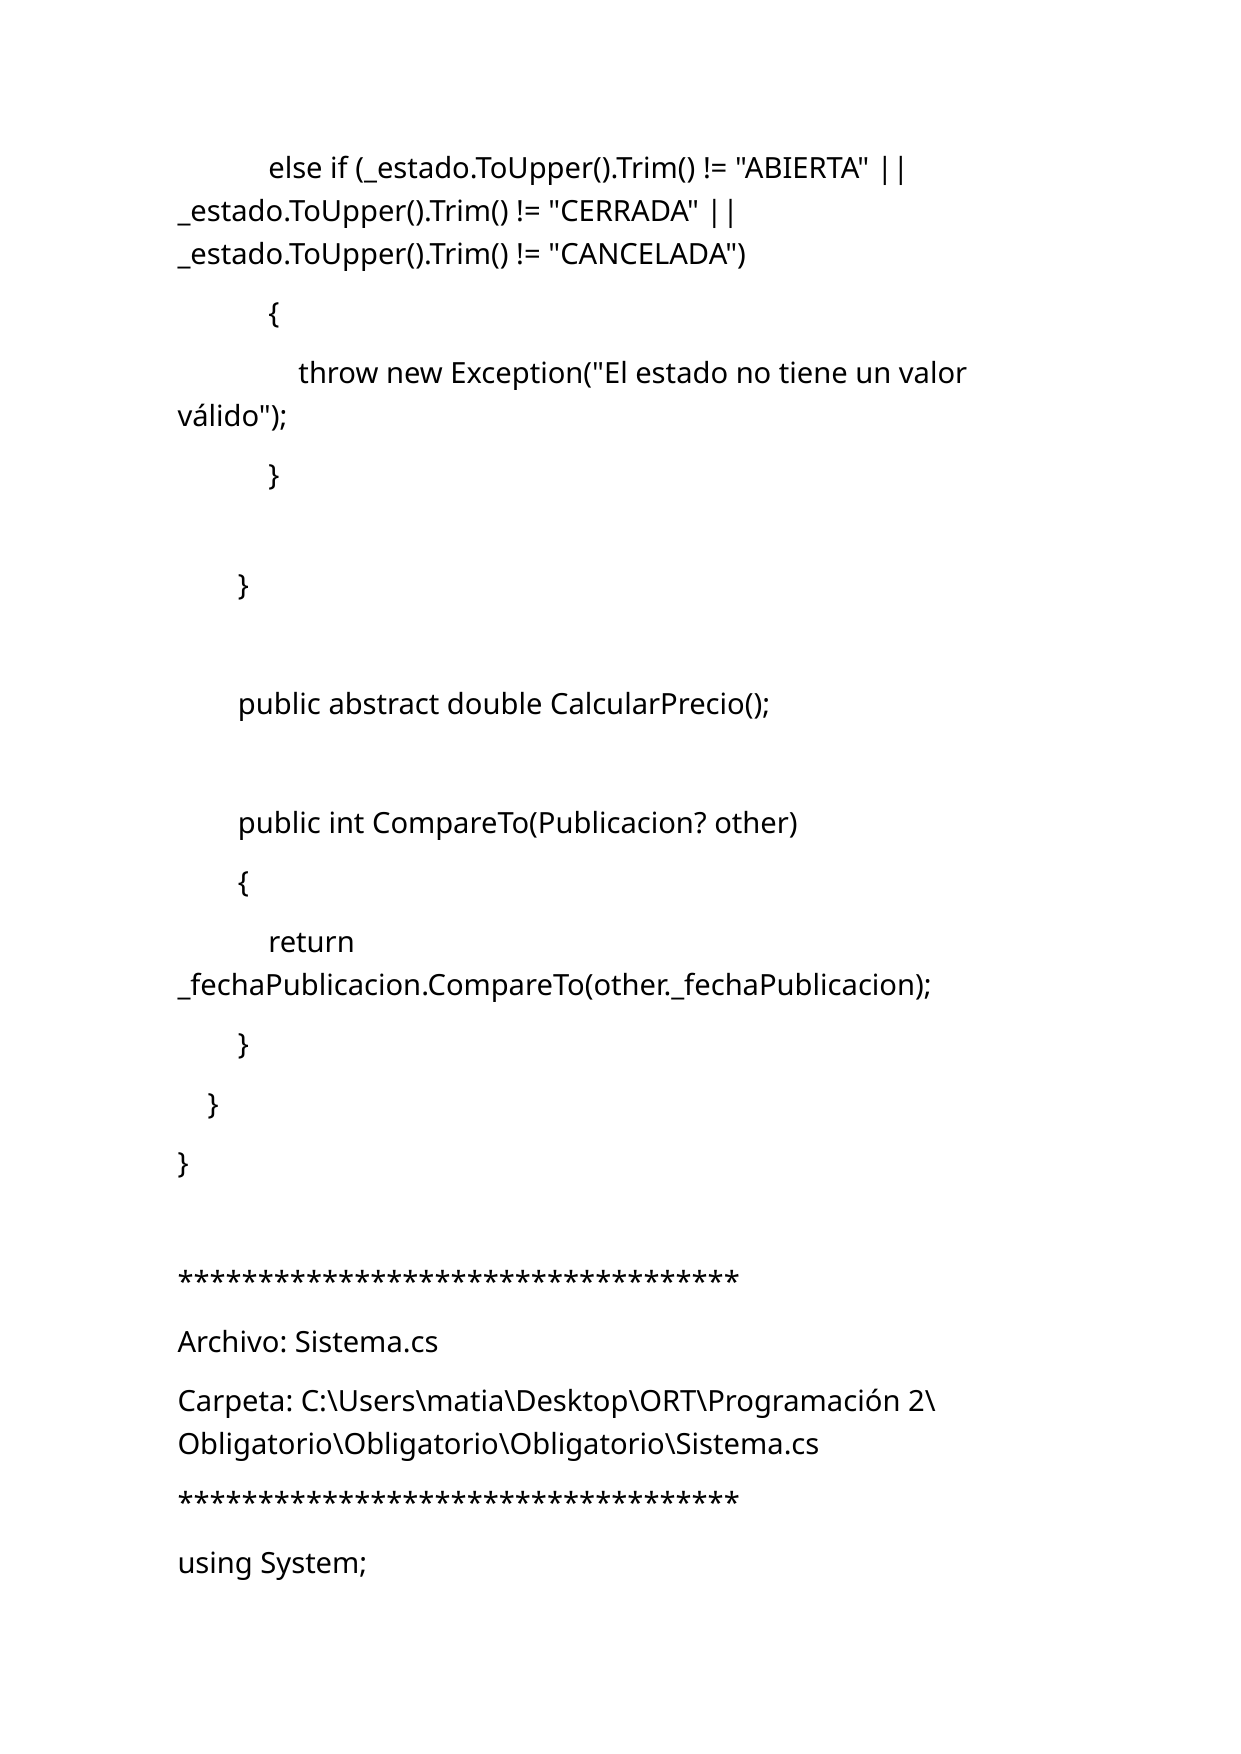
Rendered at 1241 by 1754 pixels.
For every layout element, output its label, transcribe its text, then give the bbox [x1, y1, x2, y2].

text Archivo: Sistema.cs [177, 1321, 1063, 1361]
text } [177, 454, 1063, 494]
text *********************************** [177, 1483, 1063, 1522]
text { [177, 293, 1063, 332]
text Carpeta: C:\Users\matia\Desktop\ORT\Programación 2\Obligatorio\Obligatorio\Obligatorio\Sistema.cs [177, 1380, 1063, 1463]
text } [177, 1142, 1063, 1182]
text using System; [177, 1542, 1063, 1582]
text { [177, 862, 1063, 901]
text public int CompareTo(Publicacion? other) [177, 802, 1063, 842]
text return _fechaPublicacion.CompareTo(other._fechaPublicacion); [177, 921, 1063, 1004]
text else if (_estado.ToUpper().Trim() != "ABIERTA" || _estado.ToUpper().Trim() != "CERRADA" || _estado.ToUpper().Trim() != "CANCELADA") [177, 148, 1063, 273]
text *********************************** [177, 1261, 1063, 1301]
text } [177, 1083, 1063, 1123]
text } [177, 564, 1063, 604]
text } [177, 1023, 1063, 1063]
text public abstract double CalcularPrecio(); [177, 683, 1063, 723]
text throw new Exception("El estado no tiene un valor válido"); [177, 352, 1063, 435]
